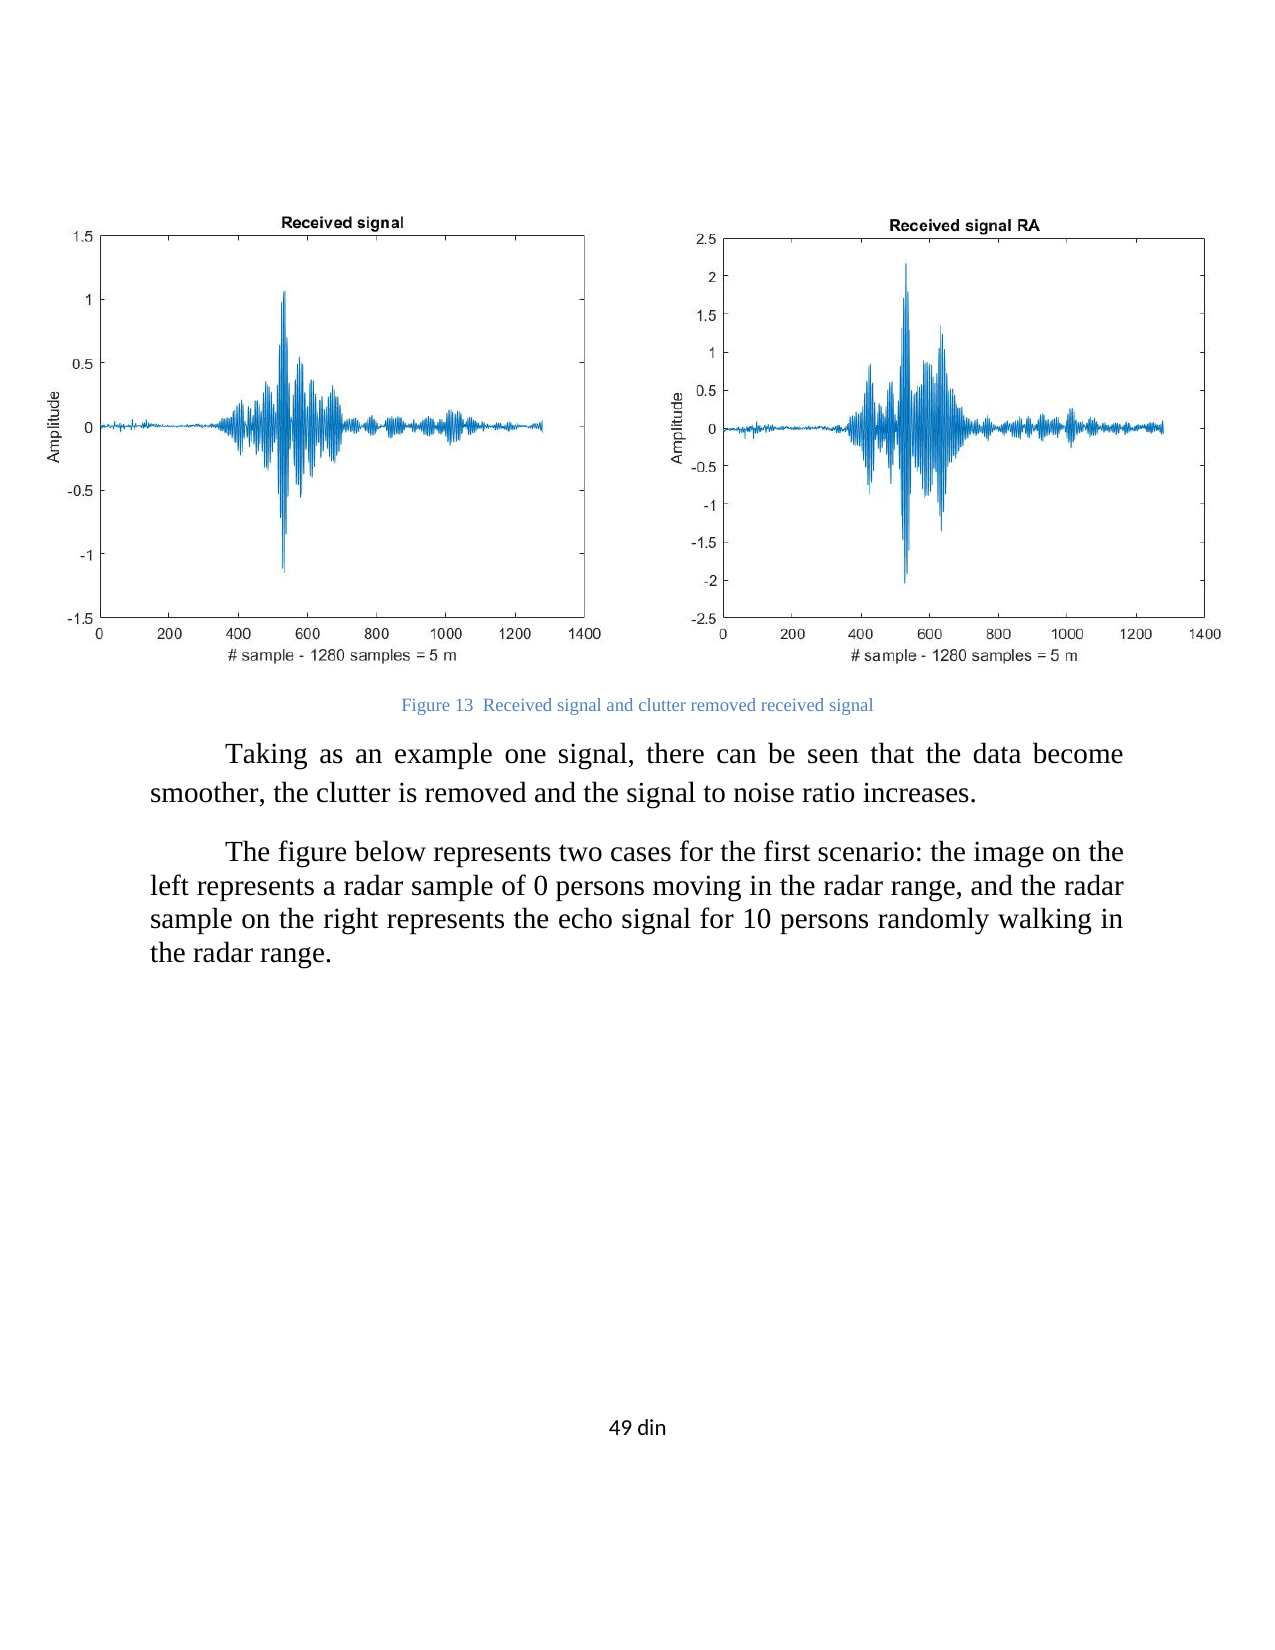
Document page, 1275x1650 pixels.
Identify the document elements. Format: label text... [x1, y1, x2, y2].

text Taking as an example one signal, there can be seen that the data become smoother, the clutter is removed and the signal to noise ratio increases. [150, 736, 1125, 808]
picture [18, 201, 1263, 669]
text Figure 13 Received signal and clutter removed received signal [150, 694, 1125, 715]
text The figure below represents two cases for the first scenario: the image on the left represents a radar sample of 0 persons moving in the radar range, and the radar sample on the right represents the echo signal for 10 persons randomly walking in the radar range. [150, 834, 1125, 968]
